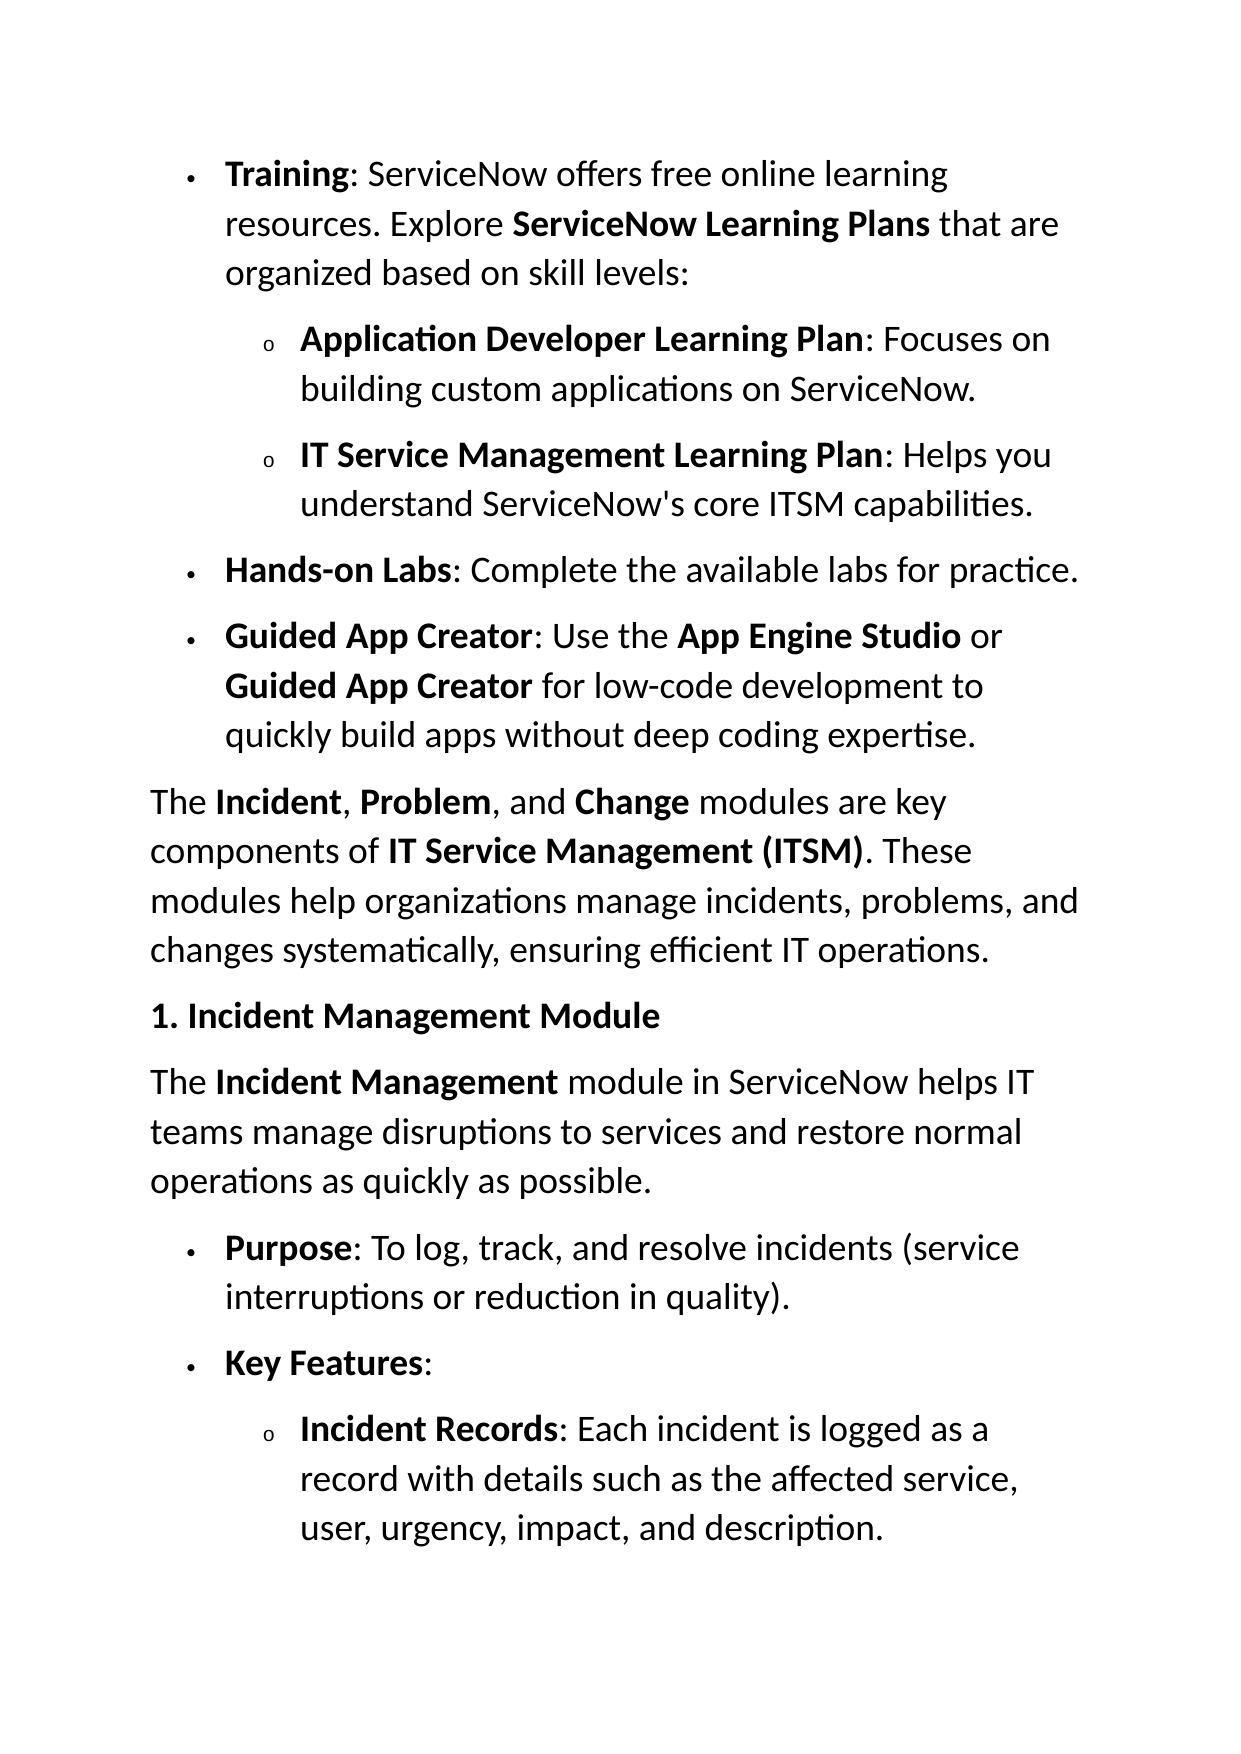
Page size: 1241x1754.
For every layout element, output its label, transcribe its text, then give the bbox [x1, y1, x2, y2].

list Hands-on Labs: Complete the available labs for practice. [187, 546, 1090, 592]
list Purpose: To log, track, and resolve incidents (service interruptions or reduction in quality). [187, 1223, 1090, 1319]
text The Incident Management module in ServiceNow helps IT teams manage disruptions to services and restore normal operations as quickly as possible. [150, 1058, 1090, 1203]
list Application Developer Learning Plan: Focuses on building custom applications on ServiceNow. [262, 315, 1090, 410]
list Training: ServiceNow offers free online learning resources. Explore ServiceNow Learning Plans that are organized based on skill levels: [187, 150, 1090, 295]
text The Incident, Problem, and Change modules are key components of IT Service Management (ITSM). These modules help organizations manage incidents, problems, and changes systematically, ensuring efficient IT operations. [150, 778, 1090, 972]
list Key Features: [187, 1339, 1090, 1385]
list IT Service Management Learning Plan: Helps you understand ServiceNow's core ITSM capabilities. [262, 431, 1090, 526]
list Incident Records: Each incident is logged as a record with details such as the affected service, user, urgency, impact, and description. [262, 1405, 1090, 1550]
list Guided App Creator: Use the App Engine Studio or Guided App Creator for low-code development to quickly build apps without deep coding expertise. [187, 612, 1090, 757]
text 1. Incident Management Module [150, 992, 1090, 1038]
